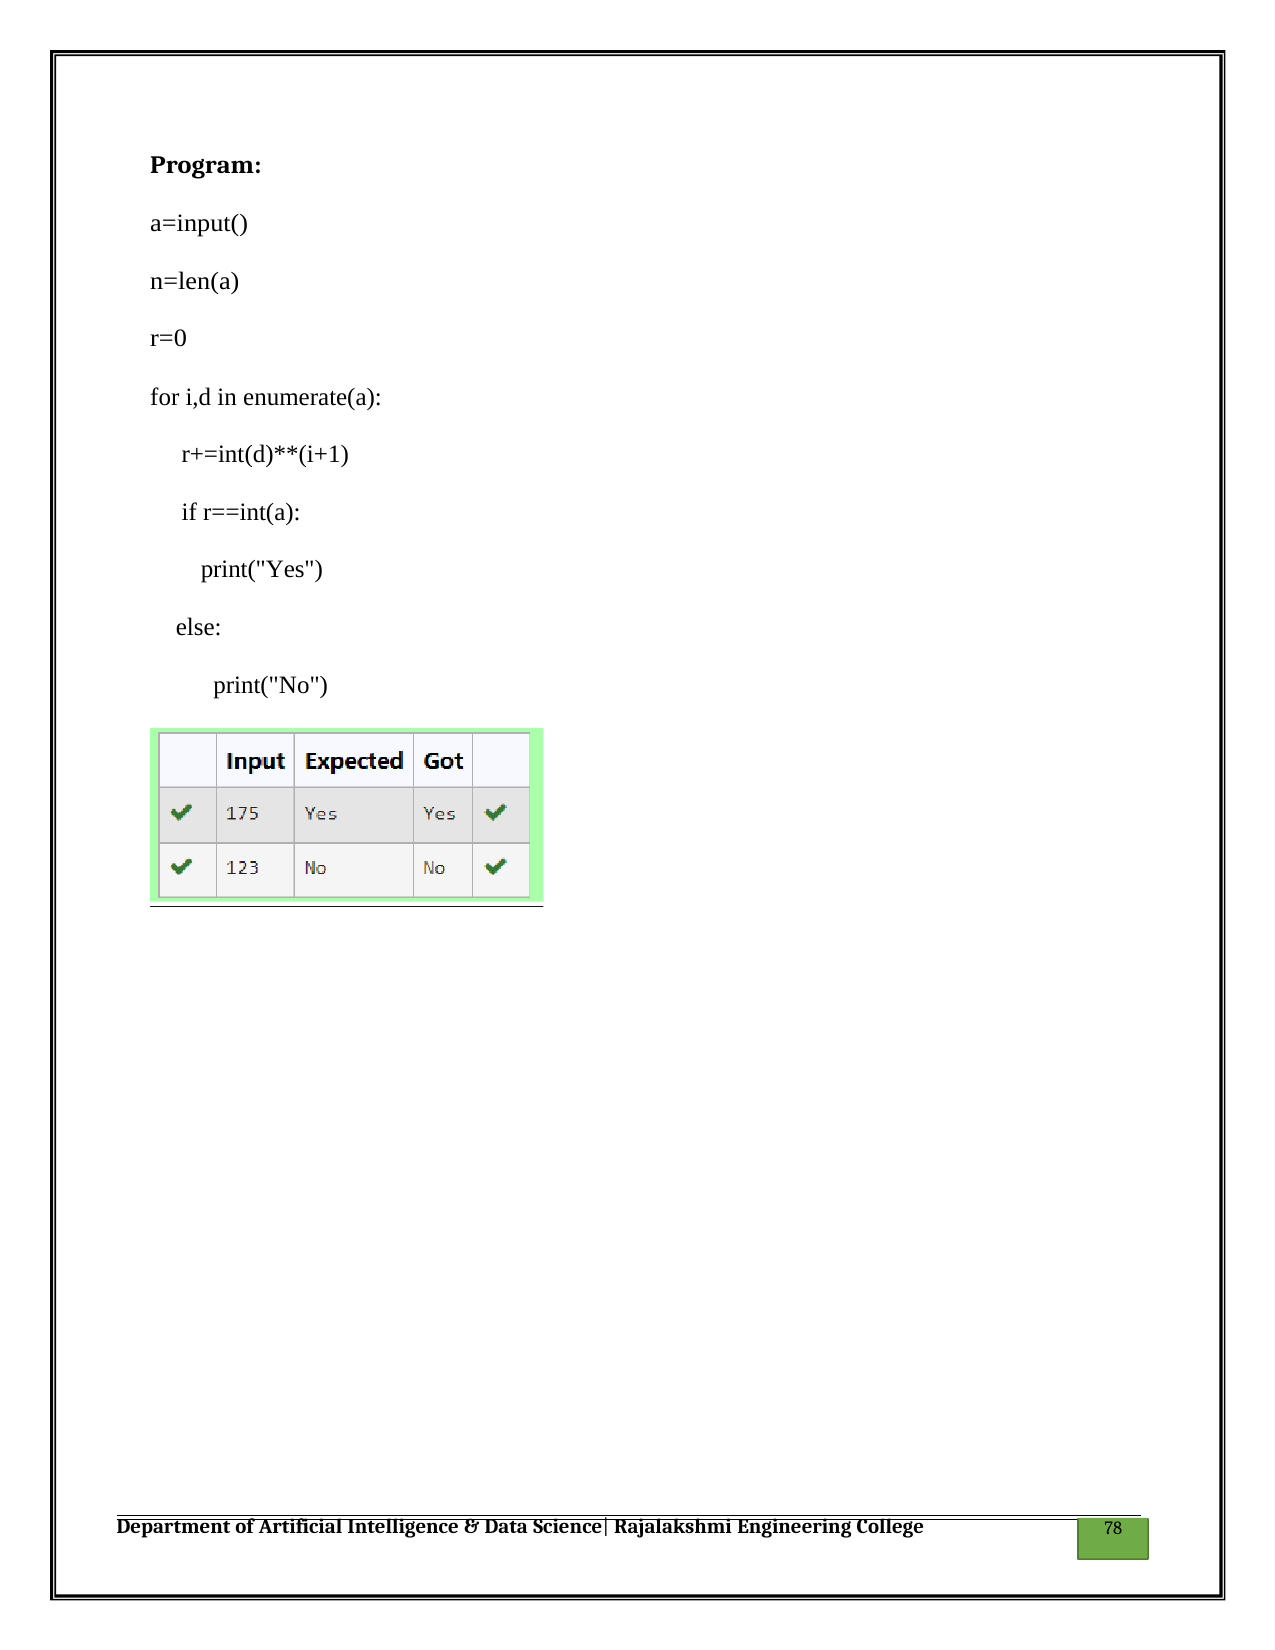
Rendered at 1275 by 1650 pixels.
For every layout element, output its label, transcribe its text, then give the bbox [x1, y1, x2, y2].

text Program: a=input() n=len(a) r=0 [150, 151, 274, 352]
text if r==int(a): print("Yes") [181, 497, 324, 583]
text else: [176, 612, 1137, 641]
picture [150, 728, 544, 907]
text for i,d in enumerate(a): r+=int(d)**(i+1) [150, 382, 384, 468]
text print("No") [213, 671, 1137, 699]
